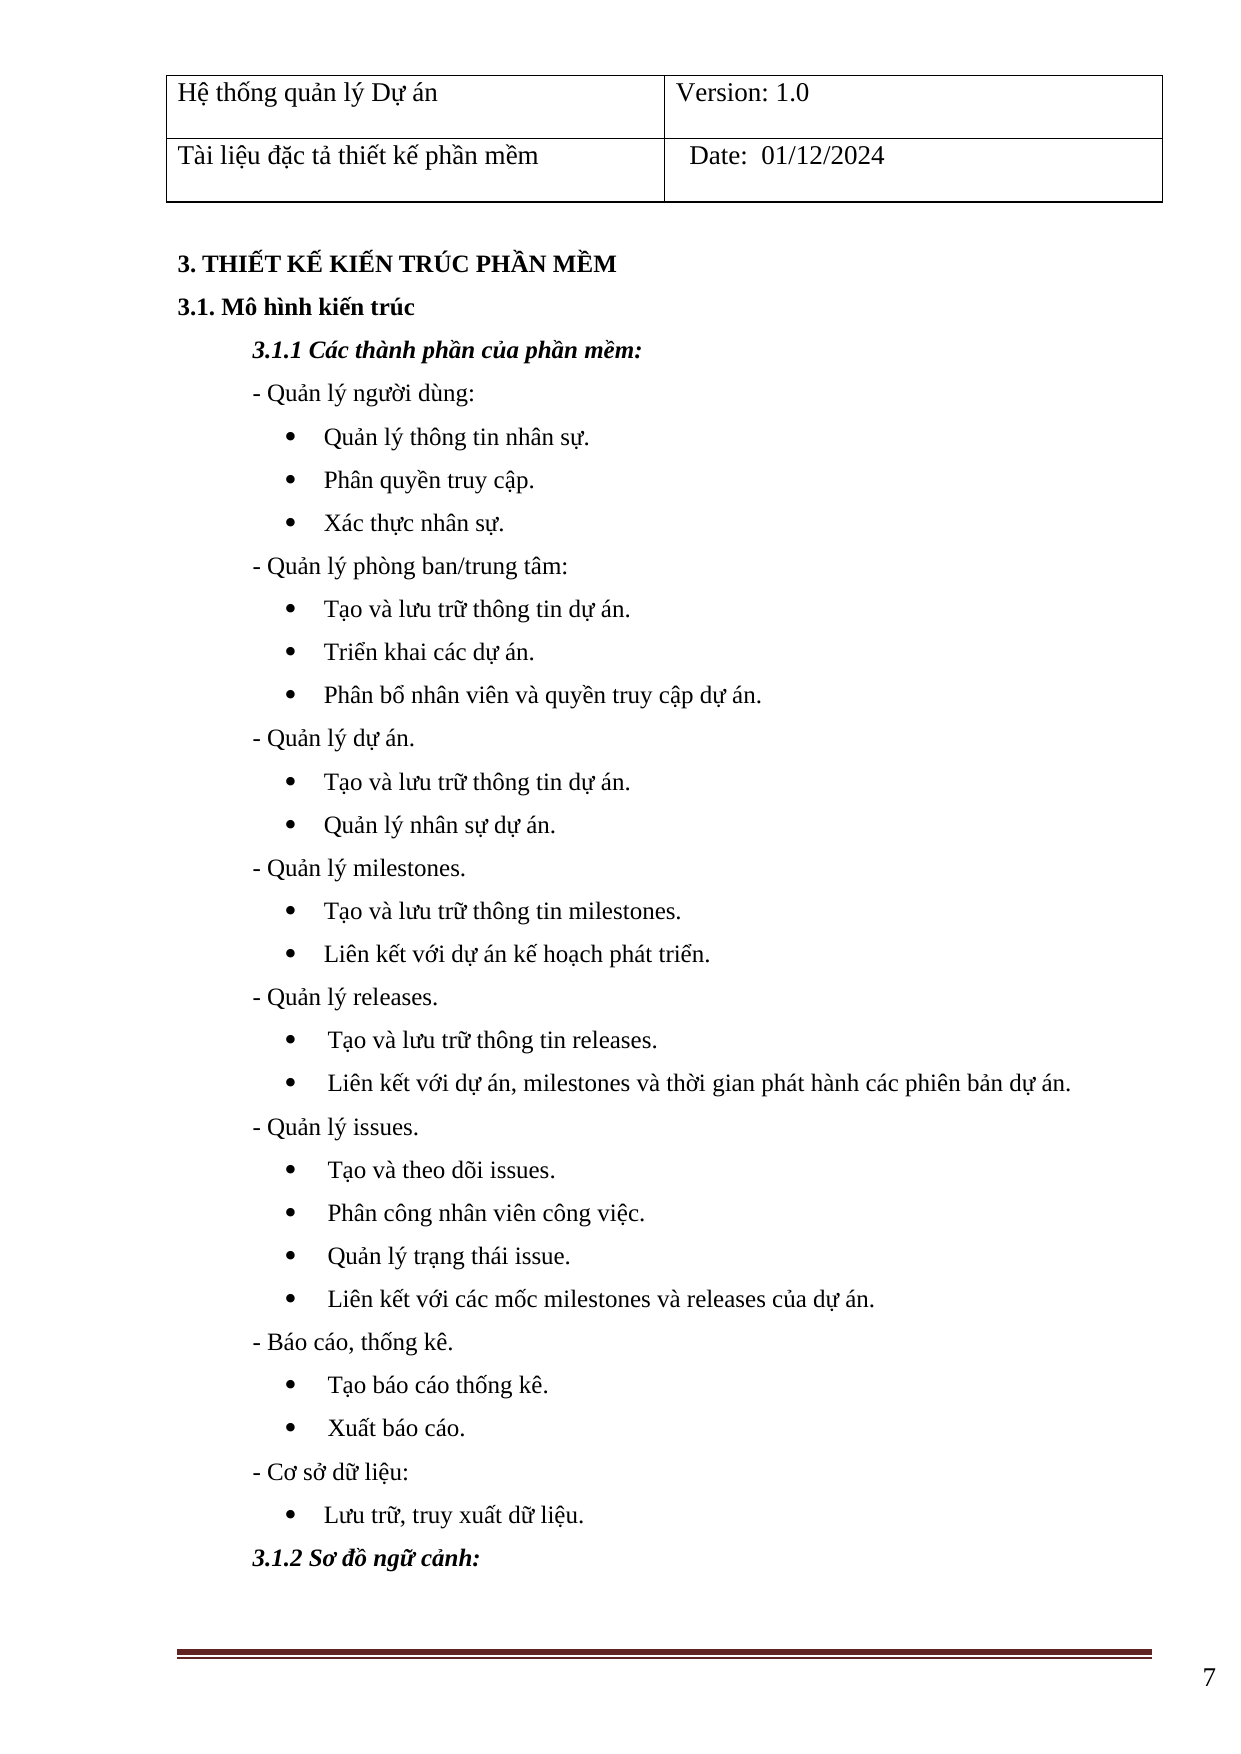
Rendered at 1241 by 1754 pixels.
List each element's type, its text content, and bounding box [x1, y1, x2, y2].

list Tạo báo cáo thống kê. [286, 1370, 1152, 1399]
list Triển khai các dự án. [286, 637, 1152, 666]
list Quản lý thông tin nhân sự. [286, 422, 1152, 450]
list Lưu trữ, truy xuất dữ liệu. [286, 1500, 1152, 1528]
list Tạo và lưu trữ thông tin dự án. [286, 767, 1152, 795]
list Xác thực nhân sự. [286, 508, 1152, 537]
list Quản lý trạng thái issue. [286, 1241, 1152, 1270]
list Xuất báo cáo. [286, 1413, 1152, 1442]
text - Quản lý phòng ban/trung tâm: [177, 551, 1152, 580]
text 3.1.1 Các thành phần của phần mềm: [177, 335, 1152, 364]
list Liên kết với dự án, milestones và thời gian phát hành các phiên bản dự án. [286, 1068, 1152, 1097]
list Tạo và lưu trữ thông tin releases. [286, 1025, 1152, 1054]
list Liên kết với các mốc milestones và releases của dự án. [286, 1284, 1152, 1313]
list Tạo và theo dõi issues. [286, 1155, 1152, 1183]
subtitle 3. THIẾT KẾ KIẾN TRÚC PHẦN MỀM [177, 249, 1152, 278]
text 3.1.2 Sơ đồ ngữ cảnh: [177, 1543, 1152, 1572]
text - Cơ sở dữ liệu: [177, 1457, 1152, 1485]
text - Quản lý milestones. [177, 853, 1152, 882]
text - Quản lý issues. [177, 1112, 1152, 1140]
list Phân quyền truy cập. [286, 465, 1152, 493]
text - Báo cáo, thống kê. [177, 1327, 1152, 1356]
text - Quản lý dự án. [177, 723, 1152, 752]
subtitle 3.1. Mô hình kiến trúc [177, 292, 1152, 321]
list Tạo và lưu trữ thông tin dự án. [286, 594, 1152, 623]
list Phân công nhân viên công việc. [286, 1198, 1152, 1227]
text - Quản lý người dùng: [177, 378, 1152, 407]
list Phân bổ nhân viên và quyền truy cập dự án. [286, 680, 1152, 709]
text - Quản lý releases. [177, 982, 1152, 1011]
list Quản lý nhân sự dự án. [286, 810, 1152, 838]
list Tạo và lưu trữ thông tin milestones. [286, 896, 1152, 925]
list Liên kết với dự án kế hoạch phát triển. [286, 939, 1152, 968]
